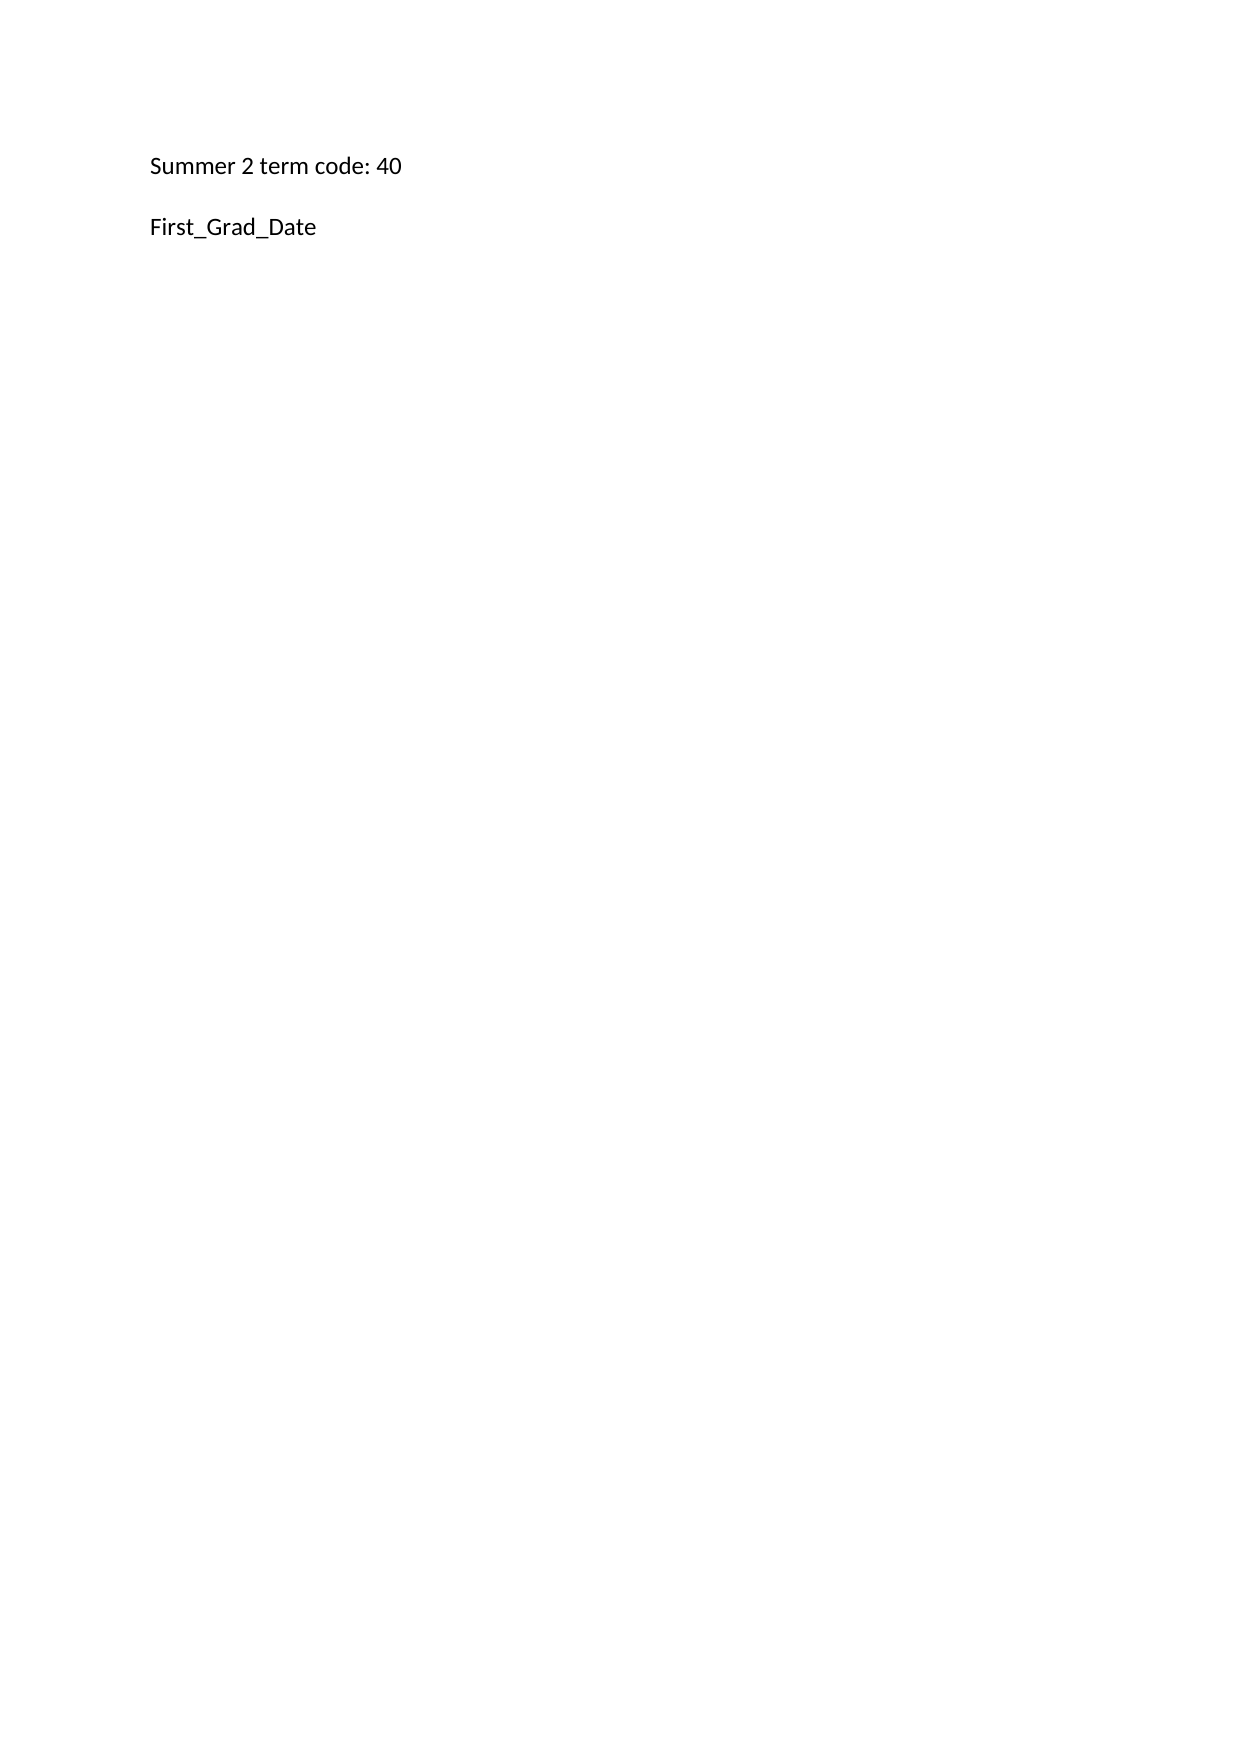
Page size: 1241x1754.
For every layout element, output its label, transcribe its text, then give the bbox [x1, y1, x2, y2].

text Summer 2 term code: 40 [150, 150, 1090, 181]
text First_Grad_Date [150, 211, 1090, 242]
